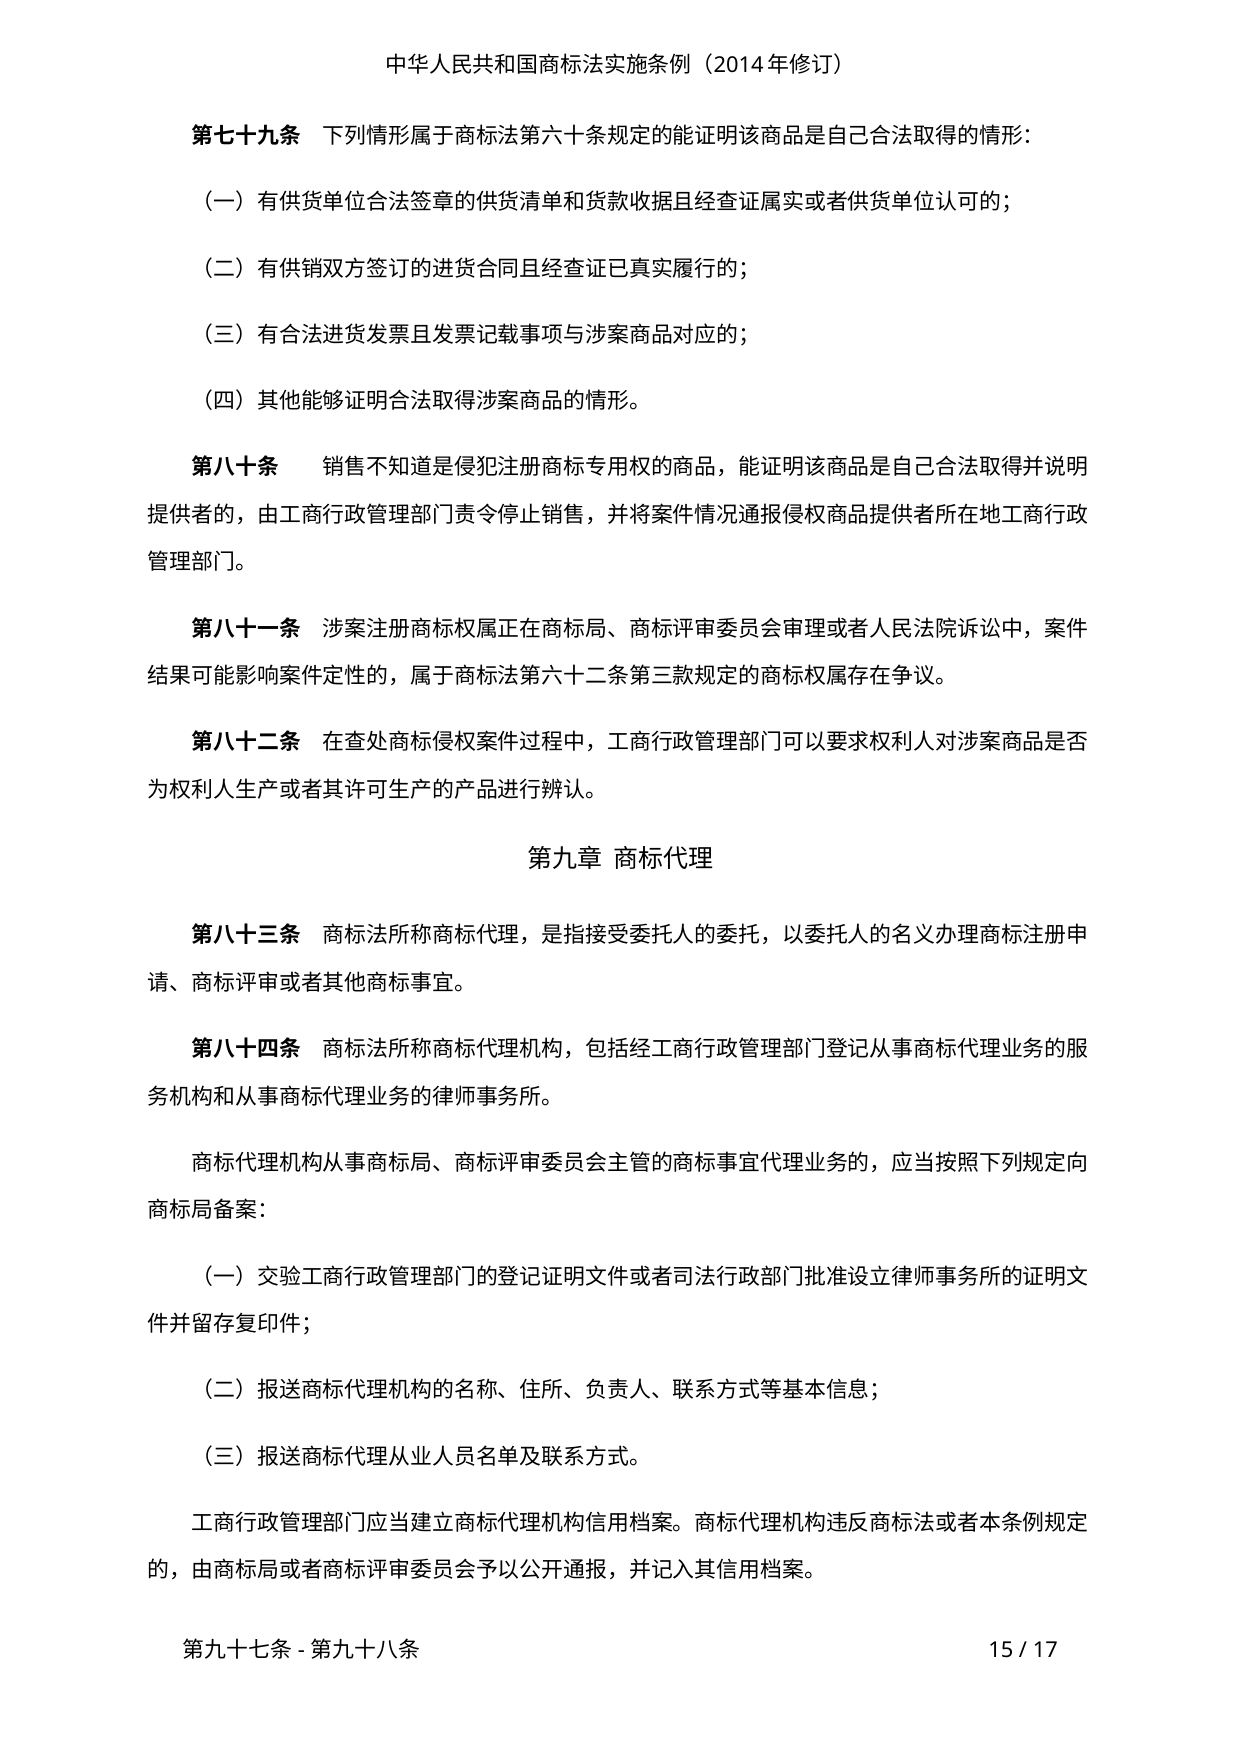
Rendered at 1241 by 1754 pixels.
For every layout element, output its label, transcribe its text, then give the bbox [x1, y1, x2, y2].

text 第七十九条 下列情形属于商标法第六十条规定的能证明该商品是自己合法取得的情形： [148, 118, 1092, 150]
text 第八十二条 在查处商标侵权案件过程中，工商行政管理部门可以要求权利人对涉案商品是否为权利人生产或者其许可生产的产品进行辨认。 [148, 724, 1092, 803]
text 第八十条 销售不知道是侵犯注册商标专用权的商品，能证明该商品是自己合法取得并说明提供者的，由工商行政管理部门责令停止销售，并将案件情况通报侵权商品提供者所在地工商行政管理部门。 [148, 449, 1092, 576]
text 第八十三条 商标法所称商标代理，是指接受委托人的委托，以委托人的名义办理商标注册申请、商标评审或者其他商标事宜。 [148, 917, 1092, 997]
text 第八十一条 涉案注册商标权属正在商标局、商标评审委员会审理或者人民法院诉讼中，案件结果可能影响案件定性的，属于商标法第六十二条第三款规定的商标权属存在争议。 [148, 611, 1092, 690]
text 工商行政管理部门应当建立商标代理机构信用档案。商标代理机构违反商标法或者本条例规定的，由商标局或者商标评审委员会予以公开通报，并记入其信用档案。 [148, 1505, 1092, 1584]
text （二）报送商标代理机构的名称、住所、负责人、联系方式等基本信息； [148, 1372, 1092, 1404]
text （三）报送商标代理从业人员名单及联系方式。 [148, 1439, 1092, 1470]
subtitle 第九章 商标代理 [148, 838, 1092, 874]
text （三）有合法进货发票且发票记载事项与涉案商品对应的； [148, 317, 1092, 348]
text （四）其他能够证明合法取得涉案商品的情形。 [148, 383, 1092, 415]
text 商标代理机构从事商标局、商标评审委员会主管的商标事宜代理业务的，应当按照下列规定向商标局备案： [148, 1145, 1092, 1224]
text （一）有供货单位合法签章的供货清单和货款收据且经查证属实或者供货单位认可的； [148, 184, 1092, 216]
text 第八十四条 商标法所称商标代理机构，包括经工商行政管理部门登记从事商标代理业务的服务机构和从事商标代理业务的律师事务所。 [148, 1031, 1092, 1110]
text （二）有供销双方签订的进货合同且经查证已真实履行的； [148, 251, 1092, 282]
text （一）交验工商行政管理部门的登记证明文件或者司法行政部门批准设立律师事务所的证明文件并留存复印件； [148, 1259, 1092, 1338]
